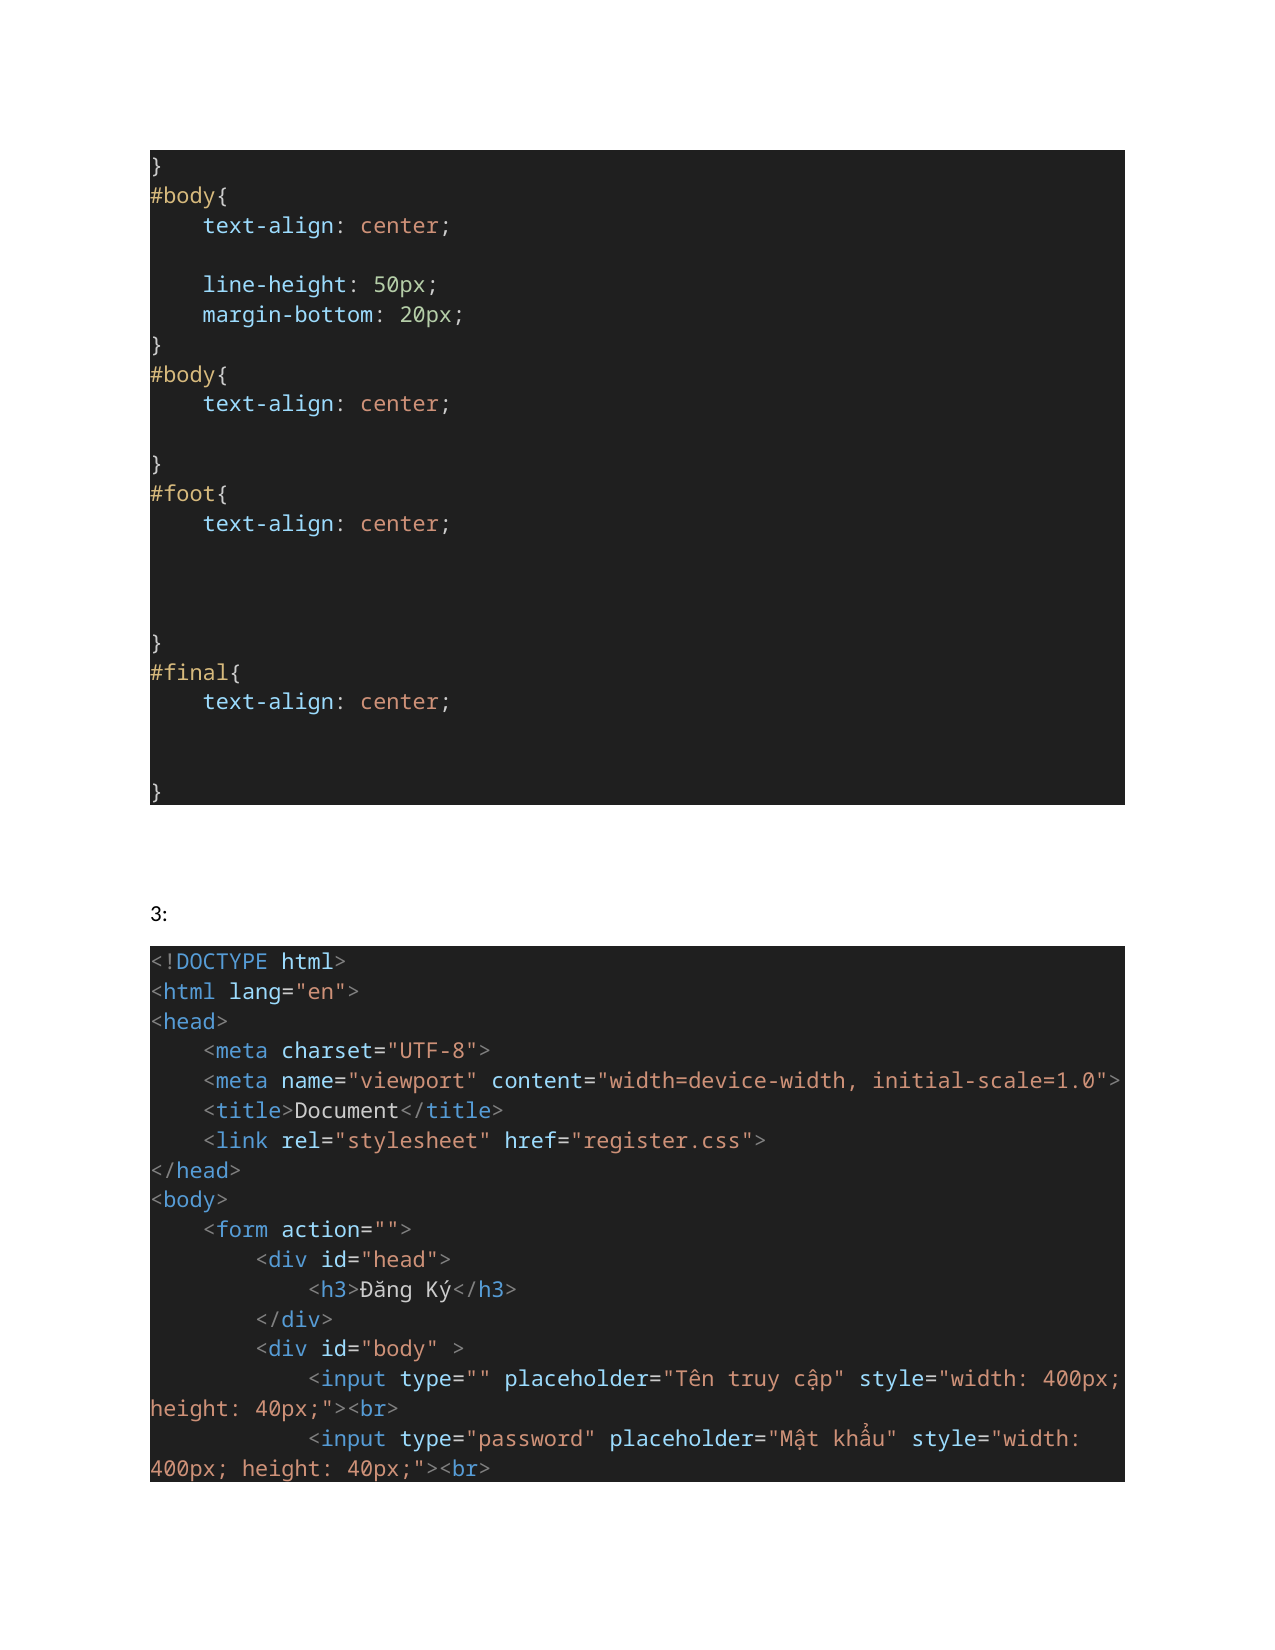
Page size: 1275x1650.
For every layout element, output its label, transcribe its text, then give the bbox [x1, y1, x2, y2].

text } [150, 329, 1125, 358]
text <meta name="viewport" content="width=device-width, initial-scale=1.0"> [150, 1065, 1125, 1095]
text <form action=""> [150, 1214, 1125, 1244]
text </div> [150, 1303, 1125, 1333]
text text-align: center; [150, 686, 1125, 716]
text <head> [150, 1006, 1125, 1035]
text #foot{ [150, 478, 1125, 507]
text } [150, 776, 1125, 805]
text text-align: center; [150, 388, 1125, 418]
text <input type="" placeholder="Tên truy cập" style="width: 400px; height: 40px;"><br> [150, 1363, 1125, 1423]
text <meta charset="UTF-8"> [150, 1035, 1125, 1065]
text <title>Document</title> [150, 1095, 1125, 1125]
text <input type="password" placeholder="Mật khẩu" style="width: 400px; height: 40px;"><br> [150, 1423, 1125, 1482]
text <body> [150, 1184, 1125, 1214]
text } [150, 448, 1125, 478]
text #body{ [150, 358, 1125, 388]
text </head> [150, 1154, 1125, 1184]
text <html lang="en"> [150, 976, 1125, 1006]
text line-height: 50px; [150, 269, 1125, 299]
text text-align: center; [150, 507, 1125, 537]
text <link rel="stylesheet" href="register.css"> [150, 1125, 1125, 1154]
text <!DOCTYPE html> [150, 946, 1125, 976]
text text-align: center; [150, 209, 1125, 239]
text <h3>Đăng Ký</h3> [150, 1274, 1125, 1303]
text } [150, 150, 1125, 180]
text <div id="head"> [150, 1244, 1125, 1274]
text #body{ [150, 180, 1125, 209]
text <div id="body" > [150, 1333, 1125, 1363]
text } [150, 627, 1125, 656]
text 3: [150, 899, 1125, 927]
text margin-bottom: 20px; [150, 299, 1125, 329]
text #final{ [150, 656, 1125, 686]
